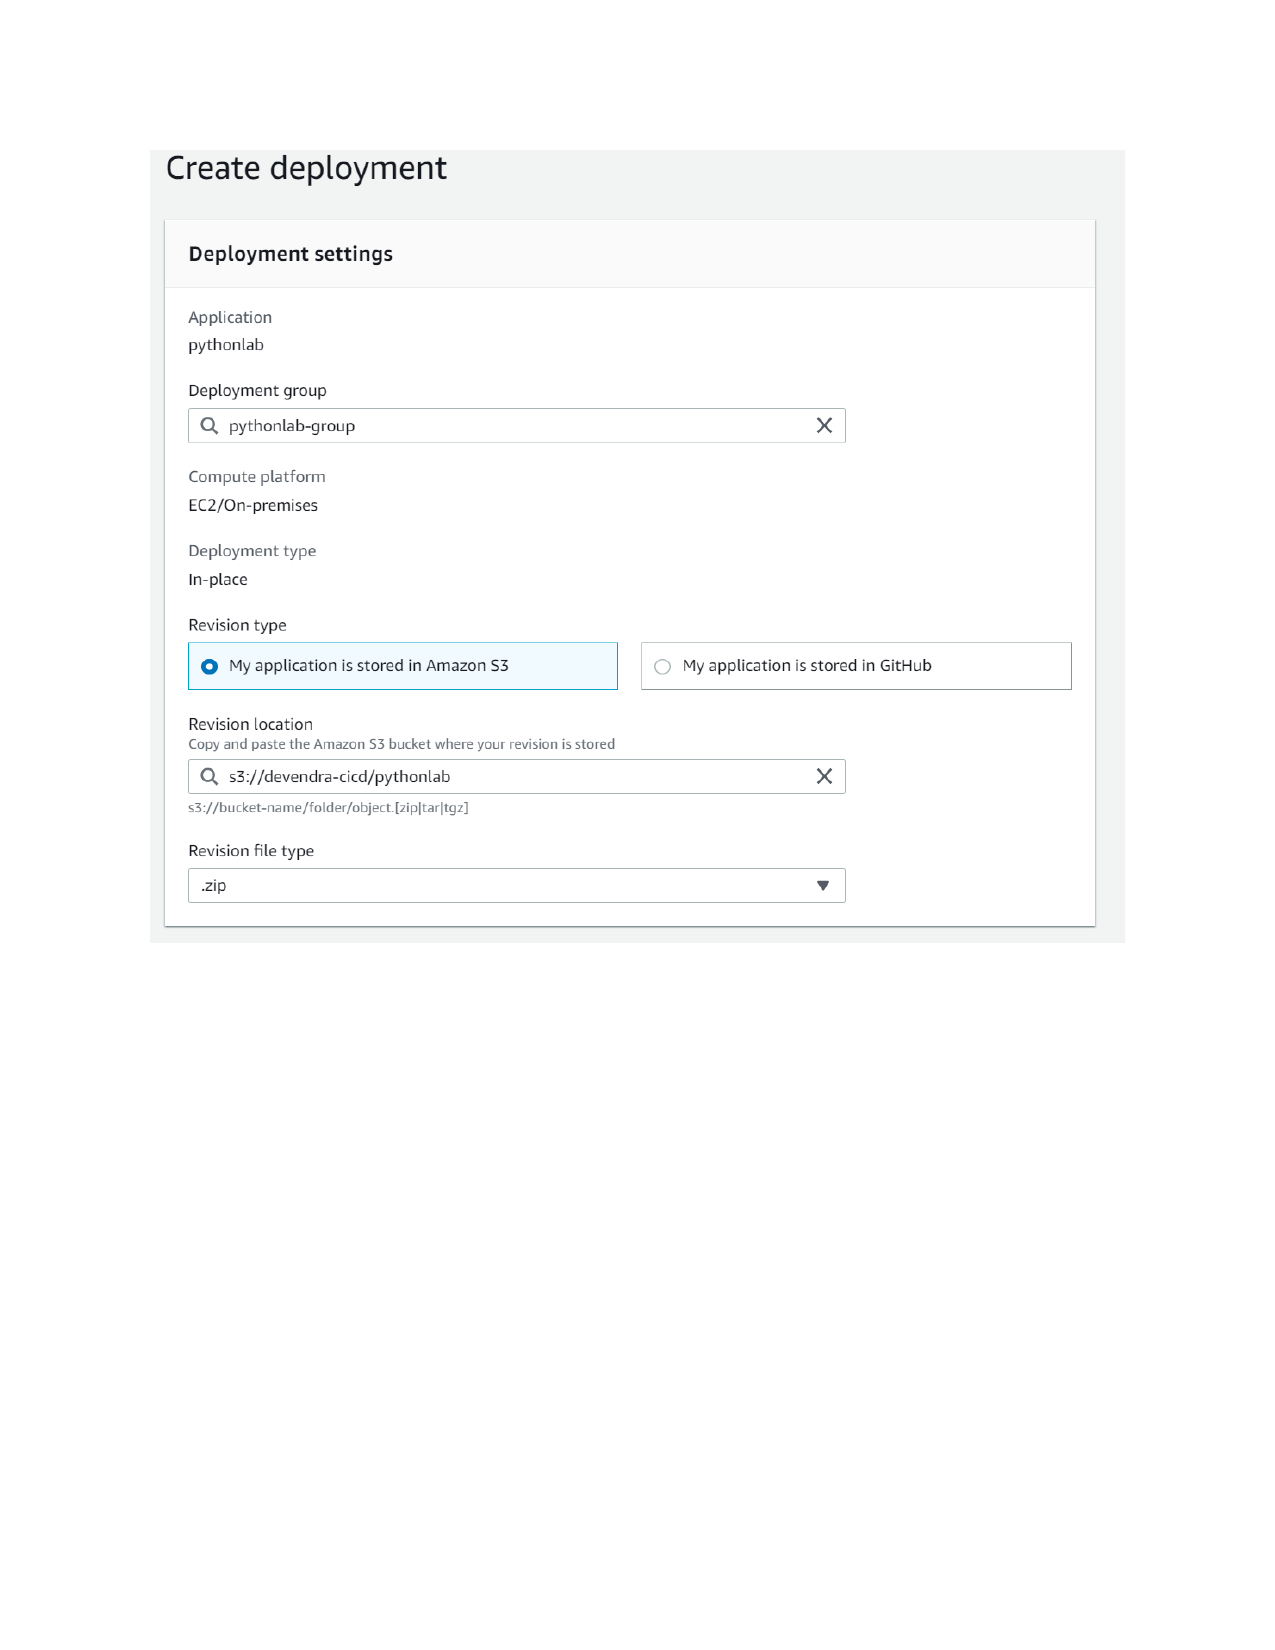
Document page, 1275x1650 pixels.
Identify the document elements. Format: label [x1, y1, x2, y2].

picture [150, 150, 1125, 943]
